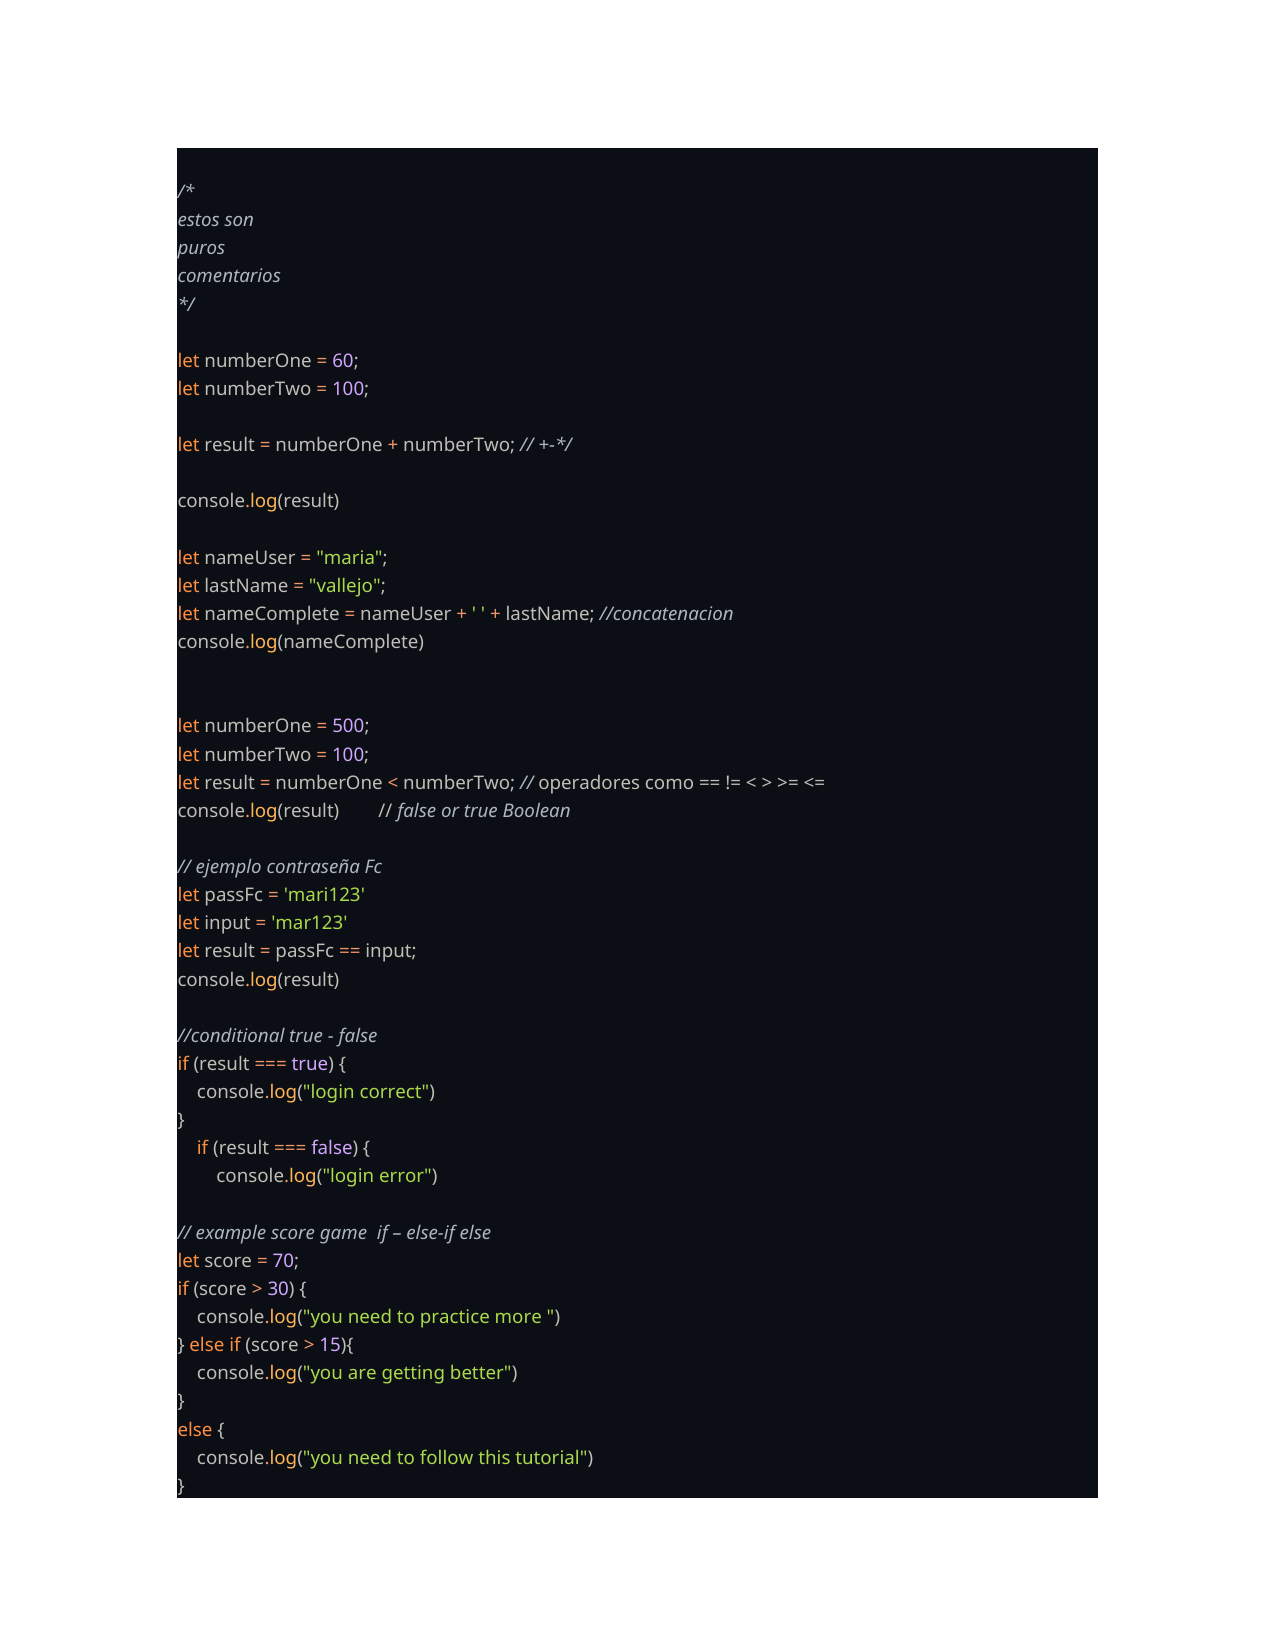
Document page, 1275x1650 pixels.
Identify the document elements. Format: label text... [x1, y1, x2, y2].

text // example score game if – else-if else [177, 1216, 1098, 1244]
text console.log(result) // false or true Boolean [177, 794, 1098, 823]
text /* [177, 176, 1098, 204]
text let input = 'mar123' [177, 907, 1098, 935]
text // ejemplo contraseña Fc [177, 851, 1098, 879]
text console.log(nameComplete) [177, 626, 1098, 654]
text let numberTwo = 100; [177, 738, 1098, 766]
text console.log("login correct") [177, 1076, 1098, 1104]
text */ [177, 288, 1098, 316]
text let result = numberOne + numberTwo; // +-*/ [177, 429, 1098, 457]
text if (score > 30) { [177, 1273, 1098, 1301]
text } [177, 1385, 1098, 1413]
text console.log("you need to practice more ") [177, 1301, 1098, 1329]
text if (result === false) { [177, 1132, 1098, 1160]
text else { [177, 1413, 1098, 1441]
text let result = passFc == input; [177, 935, 1098, 963]
text let numberOne = 500; [177, 710, 1098, 738]
text console.log("login error") [177, 1160, 1098, 1188]
text if (result === true) { [177, 1048, 1098, 1076]
text console.log("you need to follow this tutorial") [177, 1441, 1098, 1469]
text let numberOne = 60; [177, 344, 1098, 373]
text puros [177, 232, 1098, 260]
text } else if (score > 15){ [177, 1329, 1098, 1357]
text let nameComplete = nameUser + ' ' + lastName; //concatenacion [177, 598, 1098, 626]
text let result = numberOne < numberTwo; // operadores como == != < > >= <= [177, 766, 1098, 794]
text let nameUser = "maria"; [177, 541, 1098, 569]
text console.log(result) [177, 485, 1098, 513]
text } [177, 1469, 1098, 1498]
text //conditional true - false [177, 1019, 1098, 1048]
text console.log(result) [177, 963, 1098, 991]
text let numberTwo = 100; [177, 373, 1098, 401]
text let passFc = 'mari123' [177, 879, 1098, 907]
text estos son [177, 204, 1098, 232]
text let lastName = "vallejo"; [177, 569, 1098, 598]
text } [177, 1104, 1098, 1132]
text let score = 70; [177, 1244, 1098, 1273]
text console.log("you are getting better") [177, 1357, 1098, 1385]
text comentarios [177, 260, 1098, 288]
